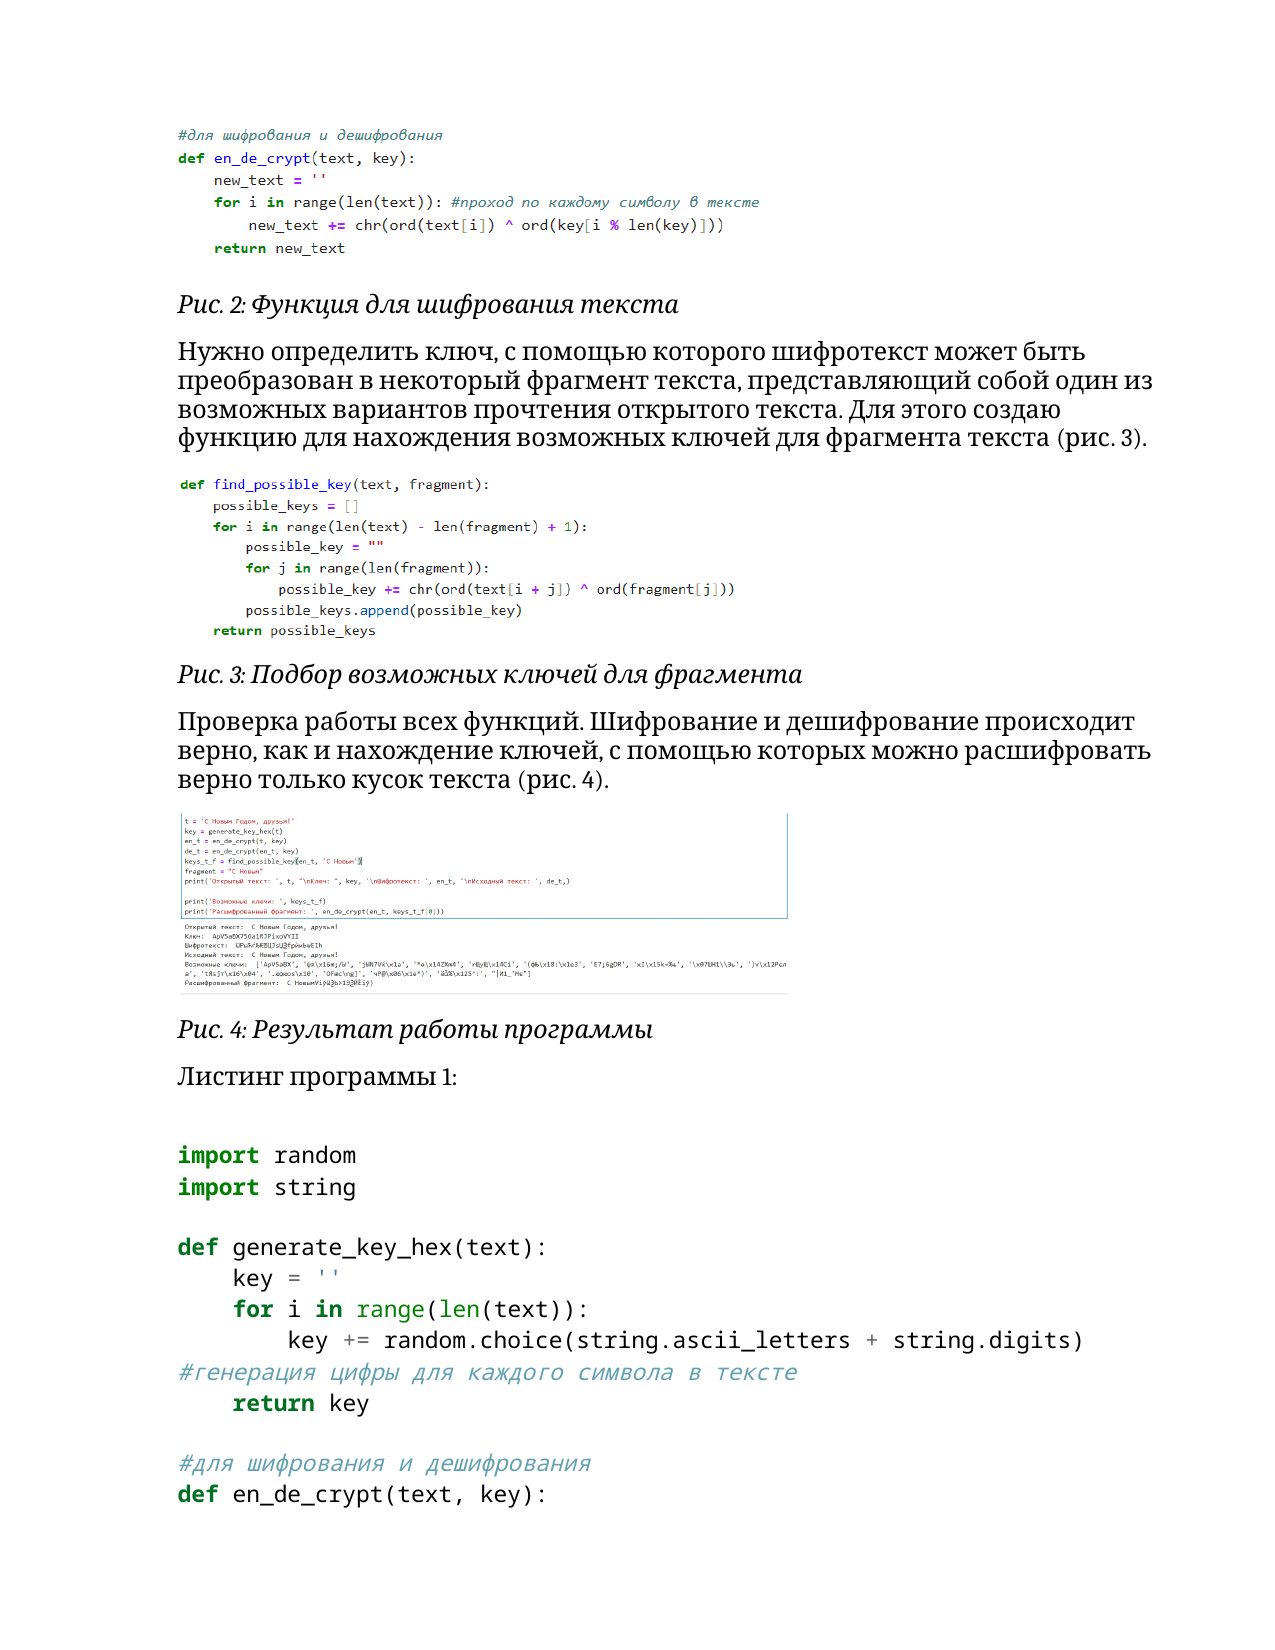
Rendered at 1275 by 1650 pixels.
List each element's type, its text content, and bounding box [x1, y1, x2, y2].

picture [177, 813, 790, 995]
picture [177, 118, 790, 270]
text Рис. 3: Подбор возможных ключей для фрагмента [177, 661, 1186, 689]
text Листинг программы 1: [177, 1063, 1186, 1092]
text Рис. 2: Функция для шифрования текста [177, 291, 1186, 319]
picture [177, 471, 790, 640]
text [177, 1111, 1186, 1509]
text Нужно определить ключ, с помощью которого шифротекст может быть преобразован в некоторый фрагмент текста, представляющий собой один из возможных вариантов прочтения открытого текста. Для этого создаю функцию для нахождения возможных ключей для фрагмента текста (рис. 3). [177, 338, 1186, 453]
text Проверка работы всех функций. Шифрование и дешифрование происходит верно, как и нахождение ключей, с помощью которых можно расшифровать верно только кусок текста (рис. 4). [177, 708, 1186, 794]
text Рис. 4: Результат работы программы [177, 1016, 1186, 1044]
